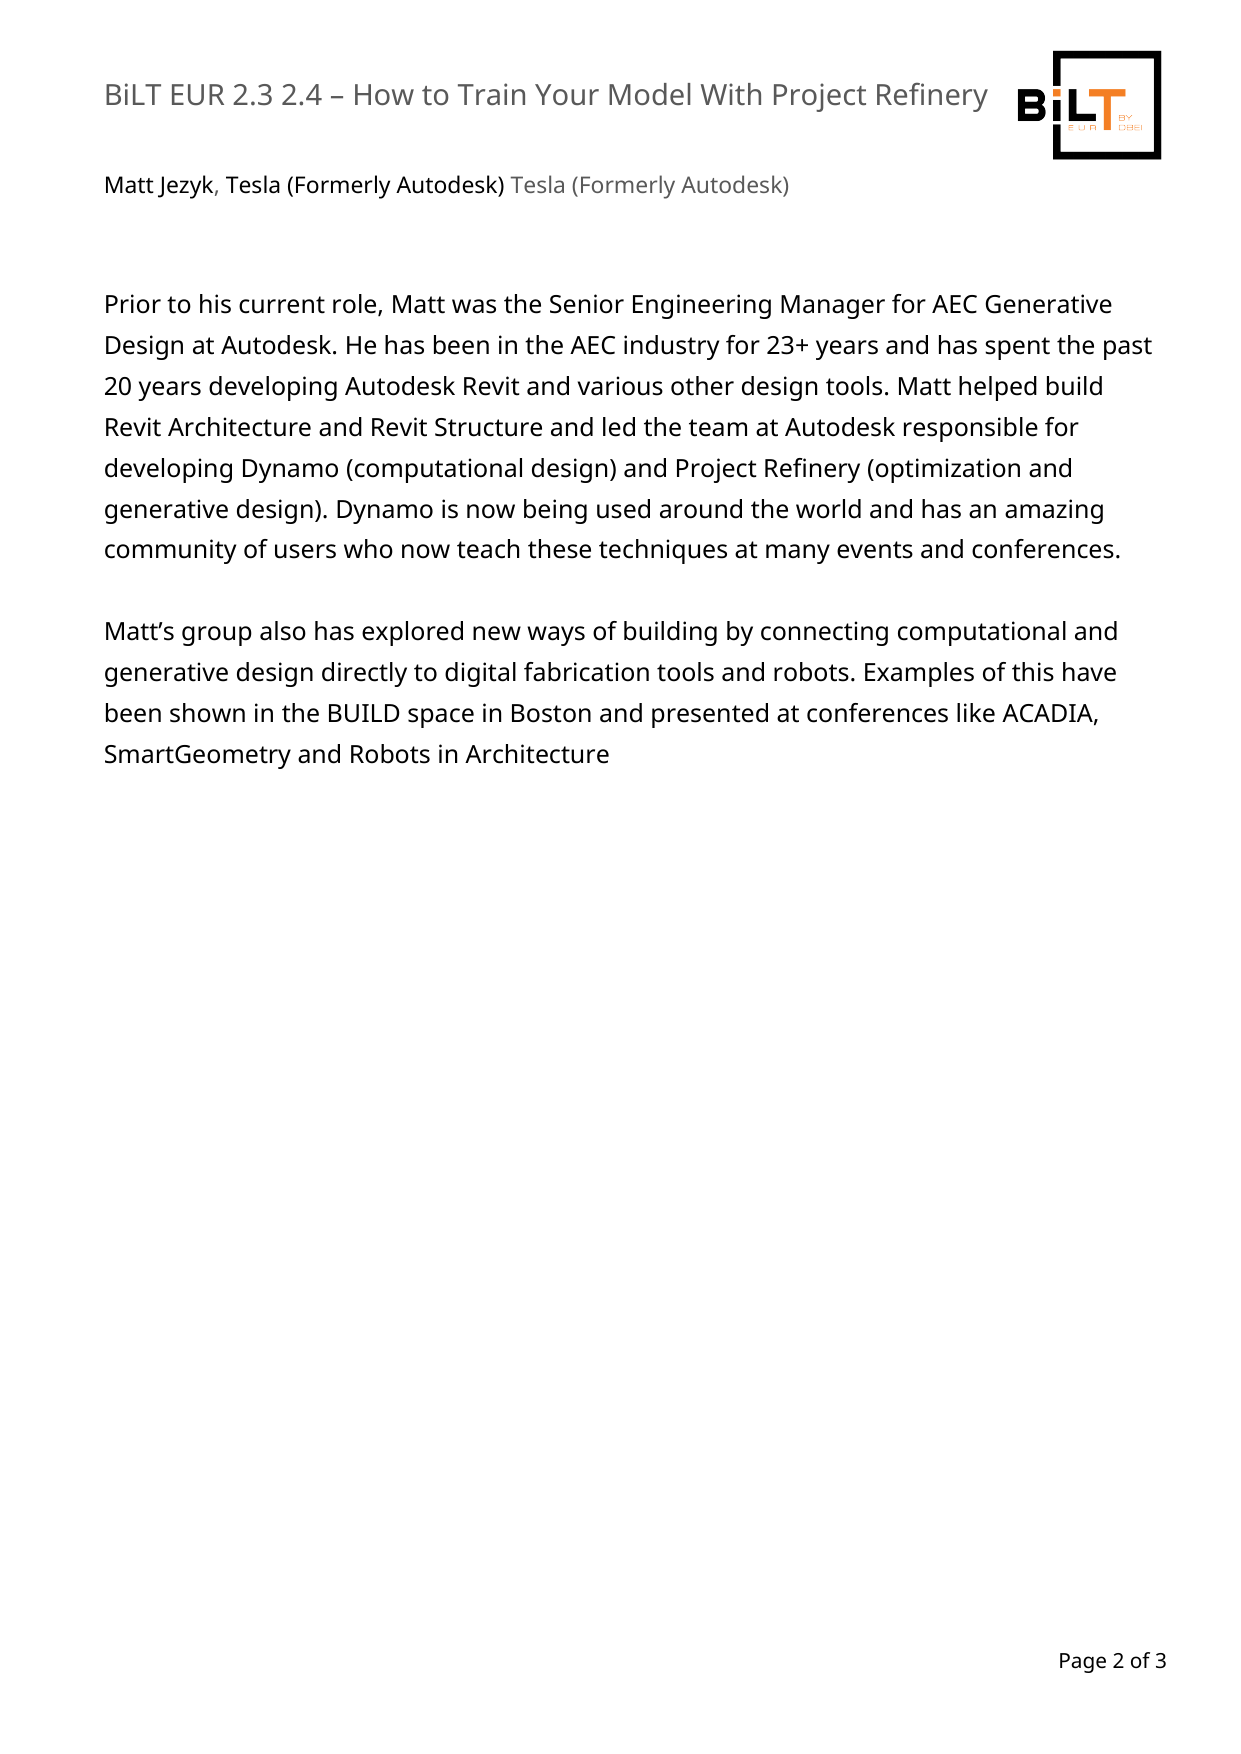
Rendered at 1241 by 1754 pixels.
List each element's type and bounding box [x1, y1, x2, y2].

picture [1009, 43, 1167, 163]
